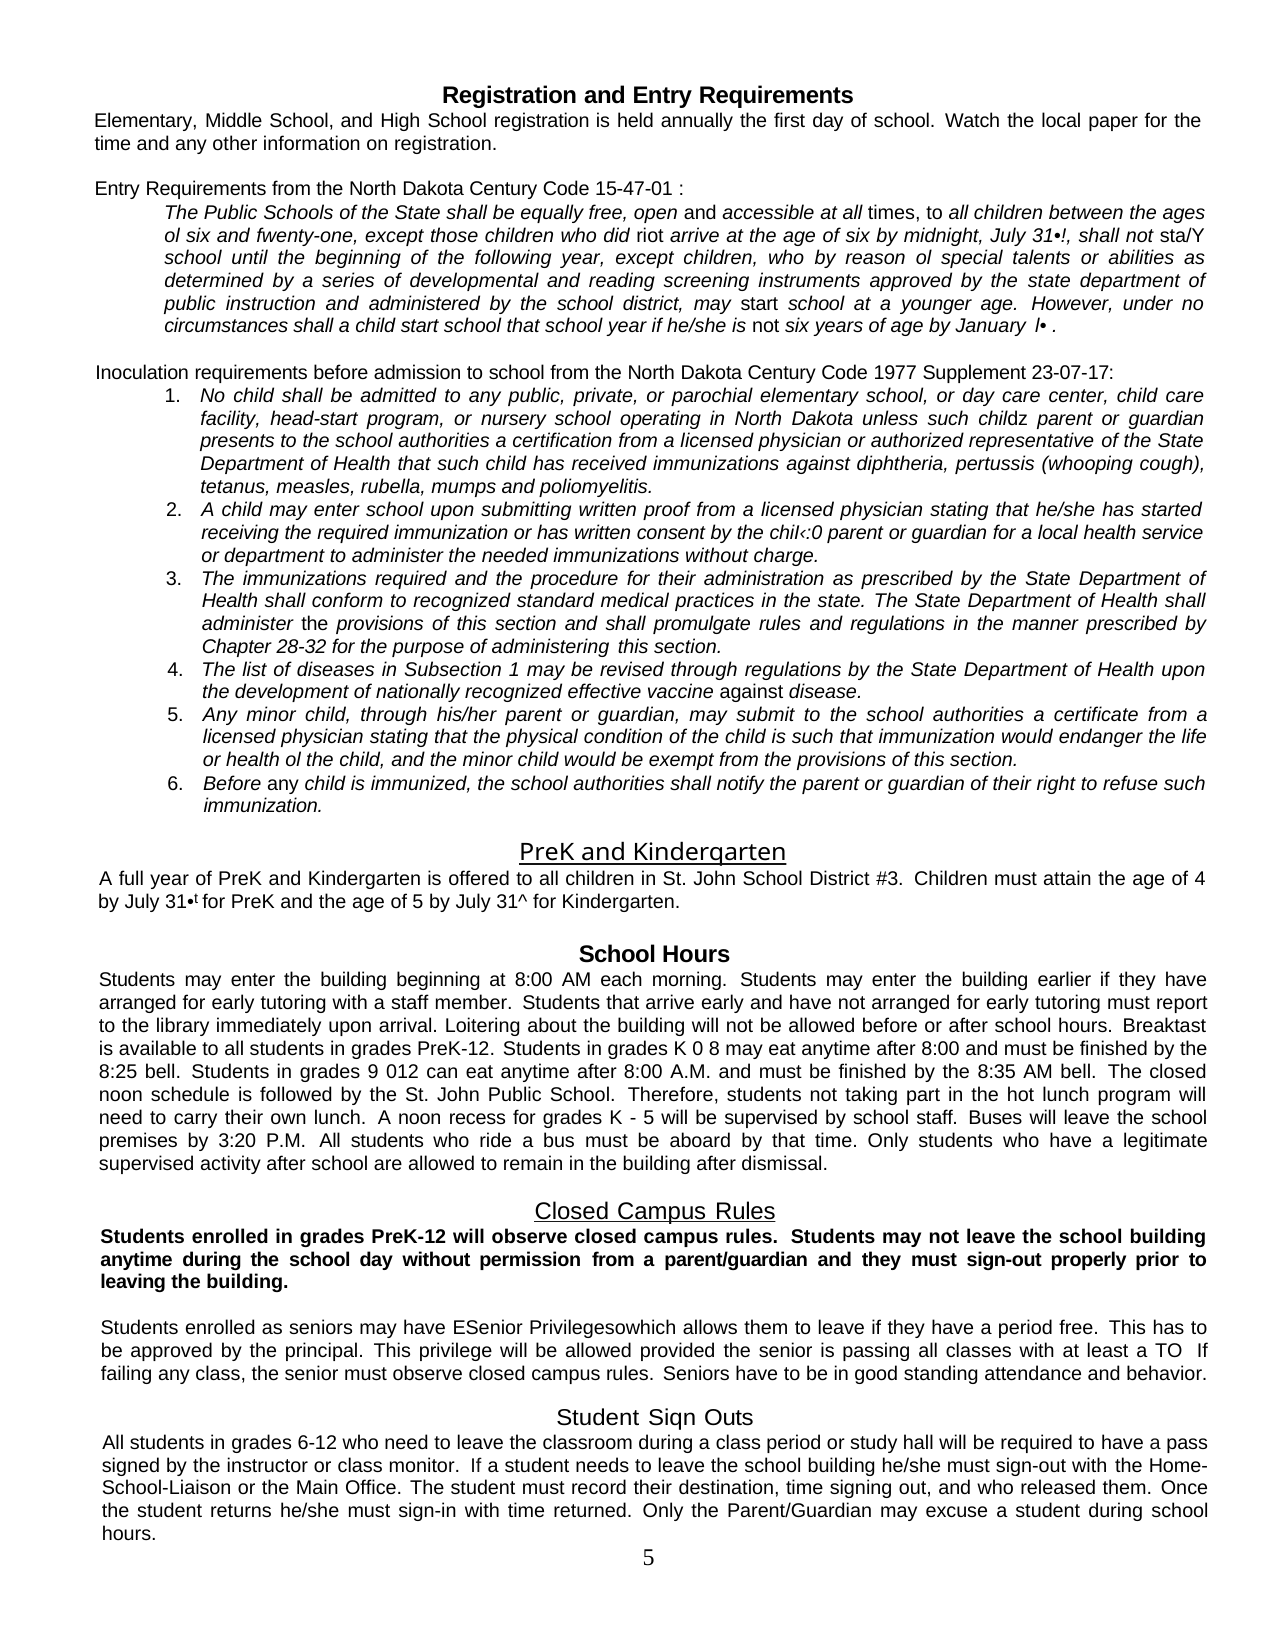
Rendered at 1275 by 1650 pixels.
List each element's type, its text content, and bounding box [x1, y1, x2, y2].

text Entry Requirements from the North Dakota Century Code 15-47-01 : [94, 177, 1237, 200]
list The immunizations required and the procedure for their administration as prescribed by the State Department of Health shall conform to recognized standard medical practices in the state. The State Department of Health shall administer the provisions of this section and shall promulgate rules and regulations in the manner prescribed by Chapter 28-32 for the purpose of administering this section. [166, 567, 1206, 657]
list Any minor child, through his/her parent or guardian, may submit to the school authorities a certificate from a licensed physician stating that the physical condition of the child is such that immunization would endanger the life or health ol the child, and the minor child would be exempt from the provisions of this section. [167, 704, 1208, 770]
subtitle Students enrolled in grades PreK-12 will observe closed campus rules. Students may not leave the school building anytime during the school day without permission from a parent/guardian and they must sign-out properly prior to leaving the building. [100, 1224, 1207, 1293]
text All students in grades 6-12 who need to leave the classroom during a class period or study hall will be required to have a pass signed by the instructor or class monitor. If a student needs to leave the school building he/she must sign-out with the Home-School-Liaison or the Main Office. The student must record their destination, time signing out, and who released them. Once the student returns he/she must sign-in with time returned. Only the Parent/Guardian may excuse a student during school hours. [102, 1431, 1208, 1544]
subtitle School Hours [75, 941, 1234, 968]
list Before any child is immunized, the school authorities shall notify the parent or guardian of their right to refuse such immunization. [167, 772, 1207, 817]
subtitle Registration and Entry Requirements [75, 81, 1221, 108]
text A full year of PreK and Kindergarten is offered to all children in St. John School District #3. Children must attain the age of 4 by July 31•t for PreK and the age of 5 by July 31^ for Kindergarten. [98, 868, 1206, 912]
text Closed Campus Rules [75, 1197, 1235, 1224]
text Inoculation requirements before admission to school from the North Dakota Century Code 1977 Supplement 23-07-17: [95, 361, 1237, 383]
text Students enrolled as seniors may have ESenior Privilegesowhich allows them to leave if they have a period free. This has to be approved by the principal. This privilege will be allowed provided the senior is passing all classes with at least a TO If failing any class, the senior must observe closed campus rules. Seniors have to be in good standing attendance and behavior. [100, 1316, 1208, 1384]
list A child may enter school upon submitting written proof from a licensed physician stating that he/she has started receiving the required immunization or has written consent by the chiI‹:0 parent or guardian for a local health service or department to administer the needed immunizations without charge. [166, 498, 1205, 566]
list The list of diseases in Subsection 1 may be revised through regulations by the State Department of Health upon the development of nationally recognized effective vaccine against disease. [167, 658, 1207, 703]
text PreK and Kinderqarten [75, 835, 1230, 868]
text Elementary, Middle School, and High School registration is held annually the first day of school. Watch the local paper for the time and any other information on registration. [94, 108, 1202, 154]
text Students may enter the building beginning at 8:00 AM each morning. Students may enter the building earlier if they have arranged for early tutoring with a staff member. Students that arrive early and have not arranged for early tutoring must report to the library immediately upon arrival. Loitering about the building will not be allowed before or after school hours. Breaktast is available to all students in grades PreK-12. Students in grades K 0 8 may eat anytime after 8:00 and must be finished by the 8:25 bell. Students in grades 9 012 can eat anytime after 8:00 A.M. and must be finished by the 8:35 AM bell. The closed noon schedule is followed by the St. John Public School. Therefore, students not taking part in the hot lunch program will need to carry their own lunch. A noon recess for grades K - 5 will be supervised by school staff. Buses will leave the school premises by 3:20 P.M. All students who ride a bus must be aboard by that time. Only students who have a legitimate supervised activity after school are allowed to remain in the building after dismissal. [98, 968, 1208, 1174]
text The Public Schools of the State shall be equally free, open and accessible at all times, to all children between the ages ol six and fwenty-one, except those children who did riot arrive at the age of six by midnight, July 31•!, shall not sta/Y school until the beginning of the following year, except children, who by reason ol special talents or abilities as determined by a series of developmental and reading screening instruments approved by the state department of public instruction and administered by the school district, may start school at a younger age. However, under no circumstances shall a child start school that school year if he/she is not six years of age by January l• . [164, 201, 1205, 337]
subtitle Student Siqn Outs [556, 1404, 1237, 1431]
list No child shall be admitted to any public, private, or parochial elementary school, or day care center, child care facility, head-start program, or nursery school operating in North Dakota unless such childz parent or guardian presents to the school authorities a certification from a licensed physician or authorized representative of the State Department of Health that such child has received immunizations against diphtheria, pertussis (whooping cough), tetanus, measles, rubella, mumps and poliomyelitis. [164, 383, 1205, 498]
